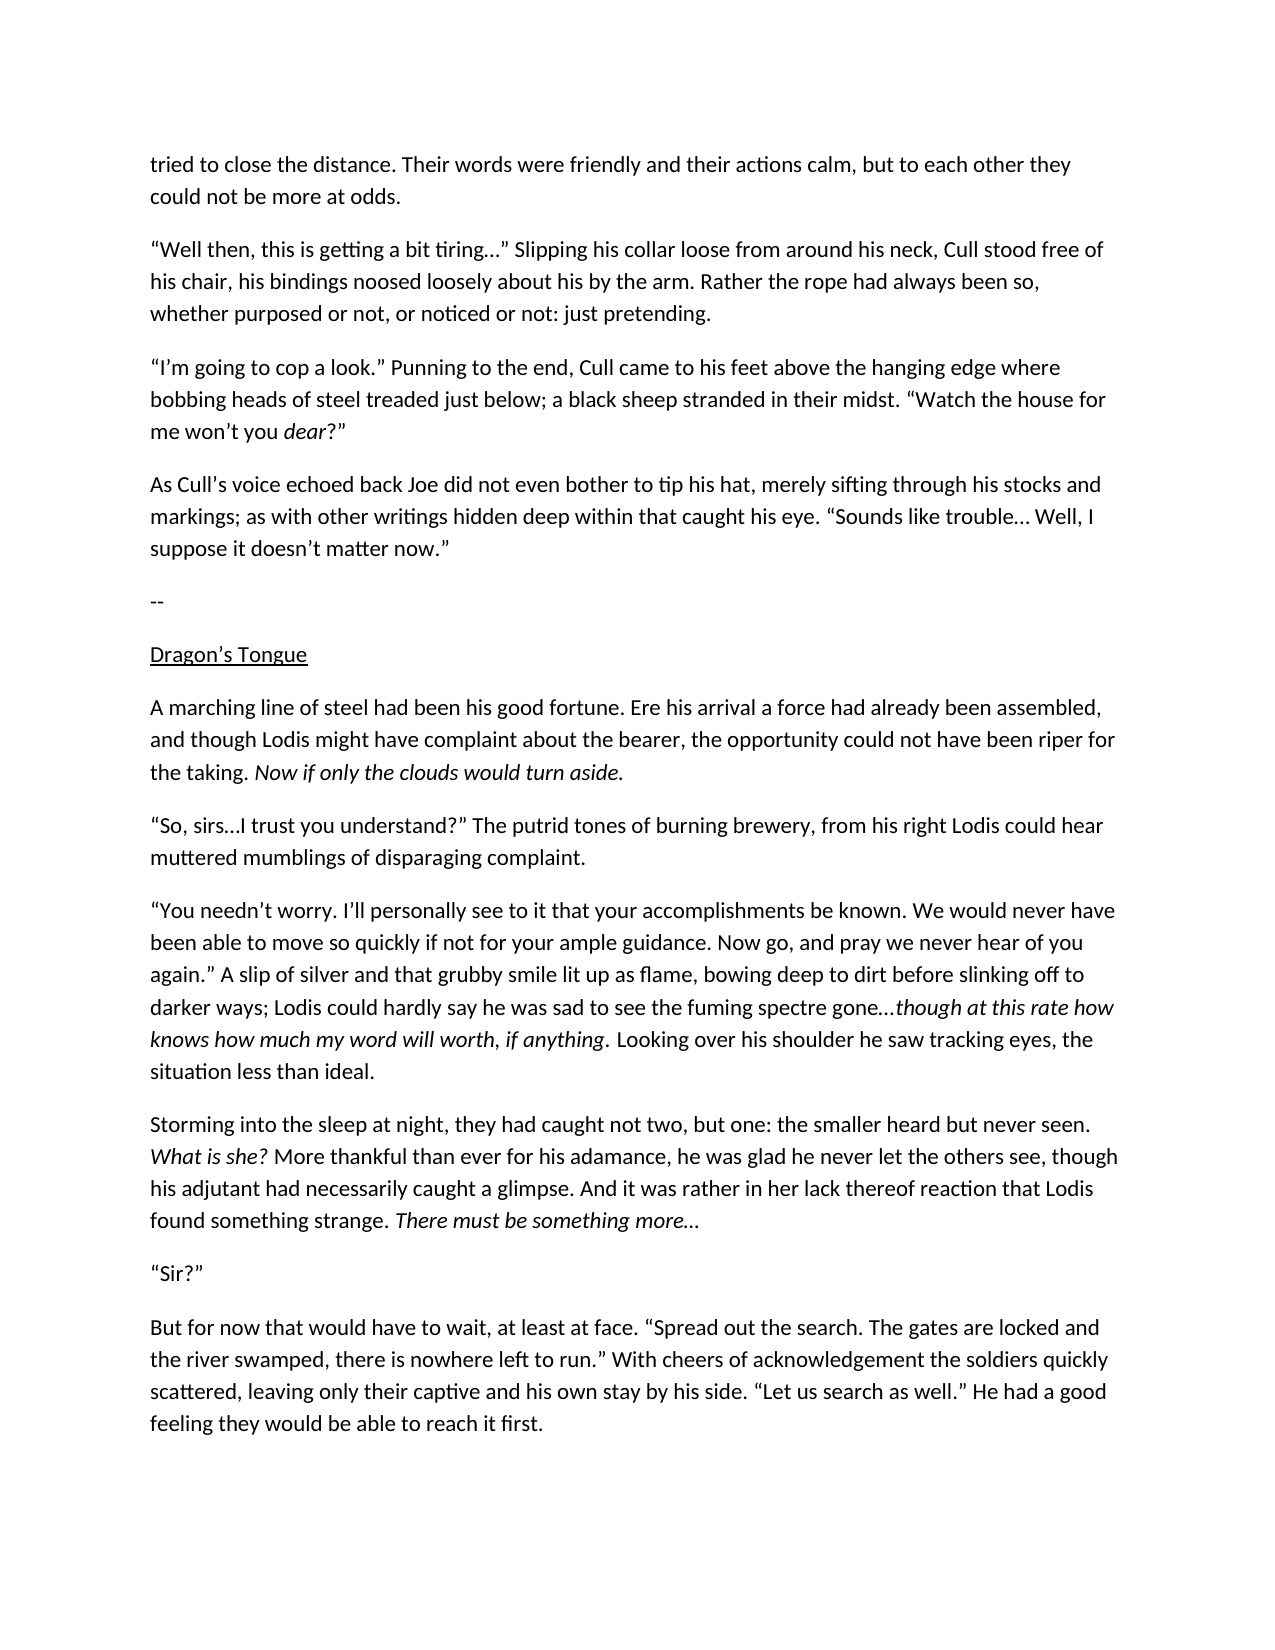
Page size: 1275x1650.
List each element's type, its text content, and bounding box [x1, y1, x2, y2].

text “I’m going to cop a look.” Punning to the end, Cull came to his feet above the hanging edge where bobbing heads of steel treaded just below; a black sheep stranded in their midst. “Watch the house for me won’t you dear?” [150, 353, 1125, 445]
text -- [150, 587, 1125, 615]
text Dragon’s Tongue [150, 640, 1125, 668]
text But for now that would have to wait, at least at face. “Spread out the search. The gates are locked and the river swamped, there is nowhere left to run.” With cheers of acknowledgement the soldiers quickly scattered, leaving only their captive and his own stay by his side. “Let us search as well.” He had a good feeling they would be able to reach it first. [150, 1313, 1125, 1437]
text A marching line of steel had been his good fortune. Ere his arrival a force had already been assembled, and though Lodis might have complaint about the bearer, the opportunity could not have been riper for the taking. Now if only the clouds would turn aside. [150, 693, 1125, 786]
text “So, sirs…I trust you understand?” The putrid tones of burning brewery, from his right Lodis could hear muttered mumblings of disparaging complaint. [150, 811, 1125, 871]
text “Sir?” [150, 1259, 1125, 1288]
text As Cull’s voice echoed back Joe did not even bother to tip his hat, merely sifting through his stocks and markings; as with other writings hidden deep within that caught his eye. “Sounds like trouble… Well, I suppose it doesn’t matter now.” [150, 470, 1125, 562]
text “You needn’t worry. I’ll personally see to it that your accomplishments be known. We would never have been able to move so quickly if not for your ample guidance. Now go, and pray we never hear of you again.” A slip of silver and that grubby smile lit up as flame, bowing deep to dirt before slinking off to darker ways; Lodis could hardly say he was sad to see the fuming spectre gone…though at this rate how knows how much my word will worth, if anything. Looking over his shoulder he saw tracking eyes, the situation less than ideal. [150, 896, 1125, 1085]
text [150, 150, 1125, 210]
text “Well then, this is getting a bit tiring…” Slipping his collar loose from around his neck, Cull stood free of his chair, his bindings noosed loosely about his by the arm. Rather the rope had always been so, whether purposed or not, or noticed or not: just pretending. [150, 235, 1125, 328]
text Storming into the sleep at night, they had caught not two, but one: the smaller heard but never seen. What is she? More thankful than ever for his adamance, he was glad he never let the others see, though his adjutant had necessarily caught a glimpse. And it was rather in her lack thereof reaction that Lodis found something strange. There must be something more… [150, 1110, 1125, 1234]
